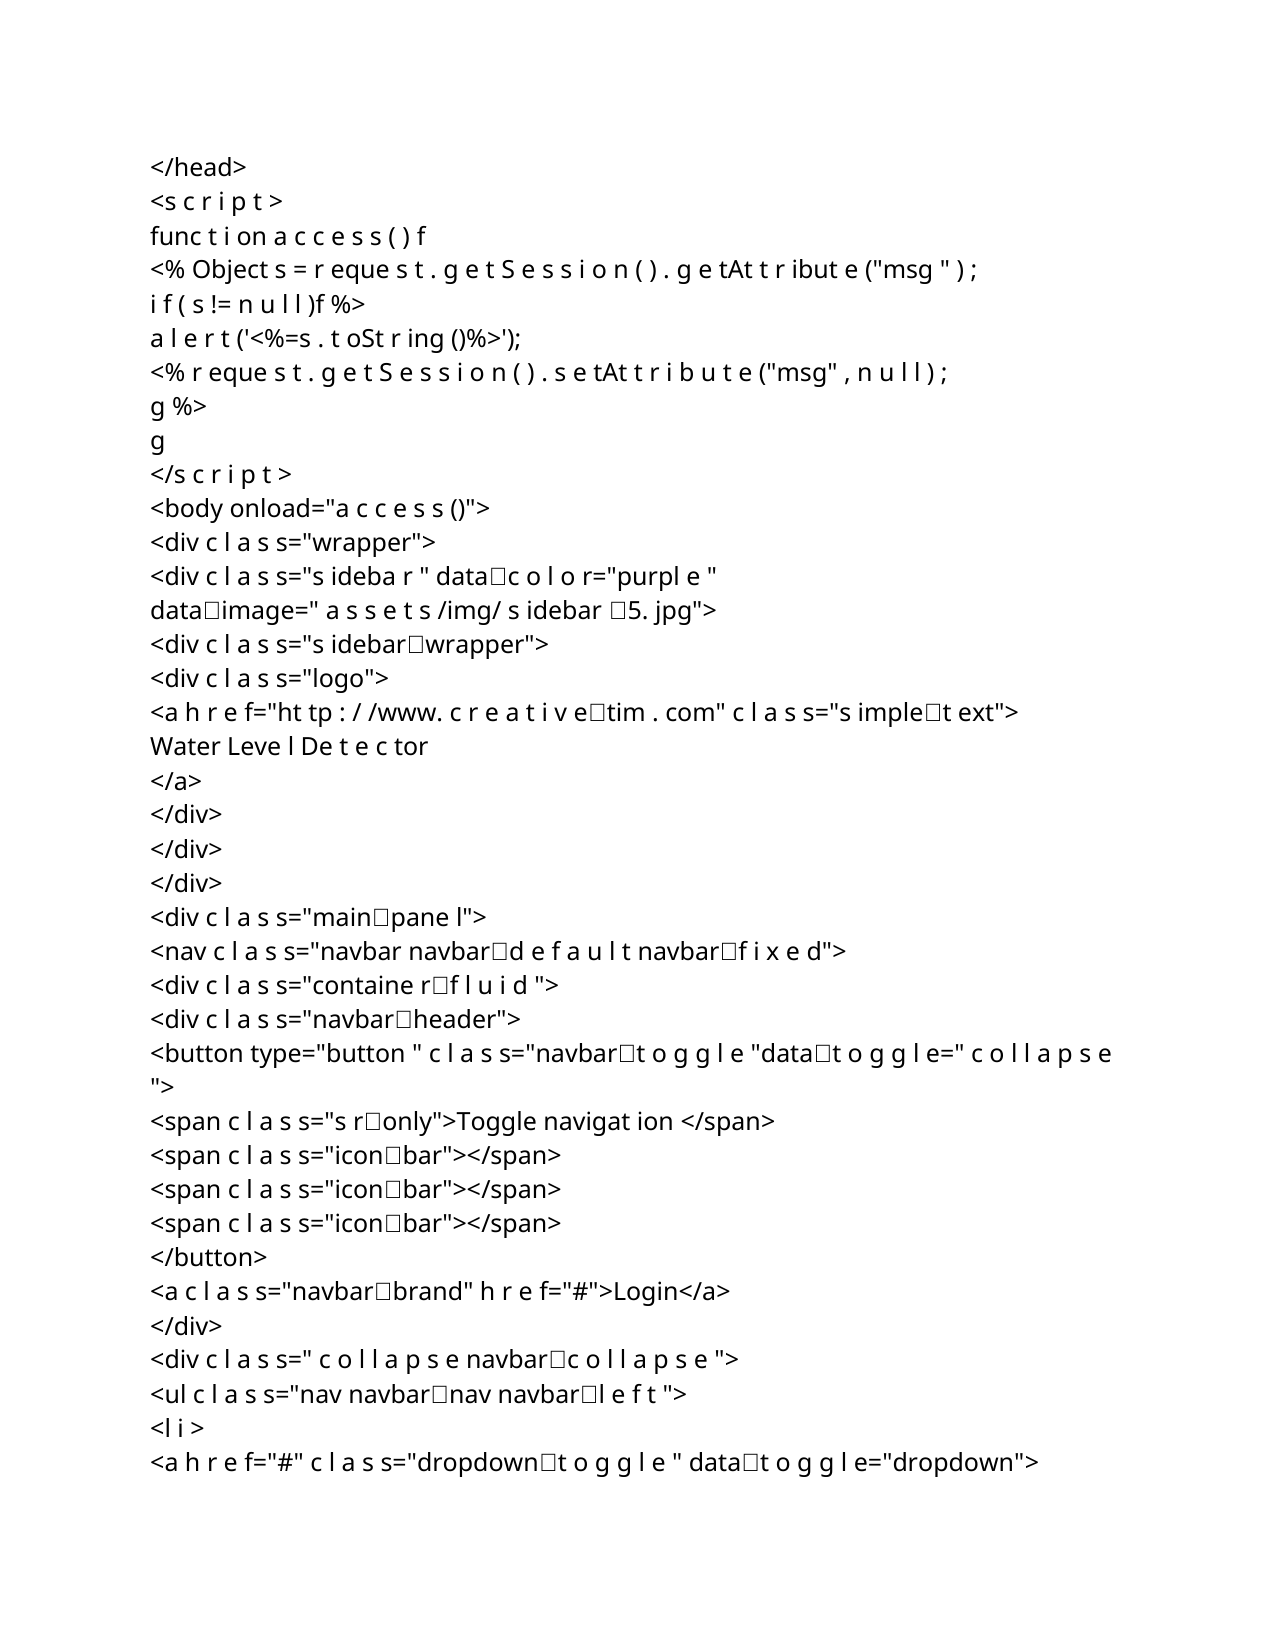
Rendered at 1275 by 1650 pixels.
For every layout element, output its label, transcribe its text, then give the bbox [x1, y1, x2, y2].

text <div c l a s s="containe r􀀀f l u i d "> [150, 967, 1125, 1002]
text func t i on a c c e s s ( ) f [150, 218, 1125, 252]
text <span c l a s s="icon􀀀bar"></span> [150, 1206, 1125, 1240]
text </button> [150, 1240, 1125, 1274]
text <div c l a s s="s ideba r " data􀀀c o l o r="purpl e " [150, 559, 1125, 593]
text </a> [150, 763, 1125, 797]
text <a c l a s s="navbar􀀀brand" h r e f="#">Login</a> [150, 1274, 1125, 1308]
text g [150, 422, 1125, 457]
text data􀀀image=" a s s e t s /img/ s idebar 􀀀5. jpg"> [150, 593, 1125, 627]
text <s c r i p t > [150, 184, 1125, 218]
text </div> [150, 1308, 1125, 1342]
text a l e r t ('<%=s . t oSt r ing ()%>'); [150, 320, 1125, 354]
text <div c l a s s="wrapper"> [150, 525, 1125, 559]
text <div c l a s s="logo"> [150, 661, 1125, 695]
text <span c l a s s="s r􀀀only">Toggle navigat ion </span> [150, 1104, 1125, 1138]
text <% r eque s t . g e t S e s s i o n ( ) . s e tAt t r i b u t e ("msg" , n u l l ) ; [150, 354, 1125, 388]
text g %> [150, 388, 1125, 422]
text </s c r i p t > [150, 457, 1125, 491]
text <a h r e f="ht tp : / /www. c r e a t i v e􀀀tim . com" c l a s s="s imple􀀀t ext"> [150, 695, 1125, 729]
text i f ( s != n u l l )f %> [150, 286, 1125, 320]
text <% Object s = r eque s t . g e t S e s s i o n ( ) . g e tAt t r ibut e ("msg " ) ; [150, 252, 1125, 286]
text </head> [150, 150, 1125, 184]
text <span c l a s s="icon􀀀bar"></span> [150, 1172, 1125, 1206]
text <div c l a s s=" c o l l a p s e navbar􀀀c o l l a p s e "> [150, 1342, 1125, 1376]
text <nav c l a s s="navbar navbar􀀀d e f a u l t navbar􀀀f i x e d"> [150, 933, 1125, 967]
text Water Leve l De t e c tor [150, 729, 1125, 763]
text <button type="button " c l a s s="navbar􀀀t o g g l e "data􀀀t o g g l e=" c o l l a p s e "> [150, 1036, 1125, 1104]
text </div> [150, 831, 1125, 865]
text <div c l a s s="navbar􀀀header"> [150, 1002, 1125, 1036]
text </div> [150, 797, 1125, 831]
text <span c l a s s="icon􀀀bar"></span> [150, 1138, 1125, 1172]
text <ul c l a s s="nav navbar􀀀nav navbar􀀀l e f t "> [150, 1376, 1125, 1410]
text <div c l a s s="main􀀀pane l"> [150, 899, 1125, 933]
text <div c l a s s="s idebar􀀀wrapper"> [150, 627, 1125, 661]
text <l i > [150, 1410, 1125, 1444]
text <a h r e f="#" c l a s s="dropdown􀀀t o g g l e " data􀀀t o g g l e="dropdown"> [150, 1444, 1125, 1478]
text </div> [150, 865, 1125, 899]
text <body onload="a c c e s s ()"> [150, 491, 1125, 525]
